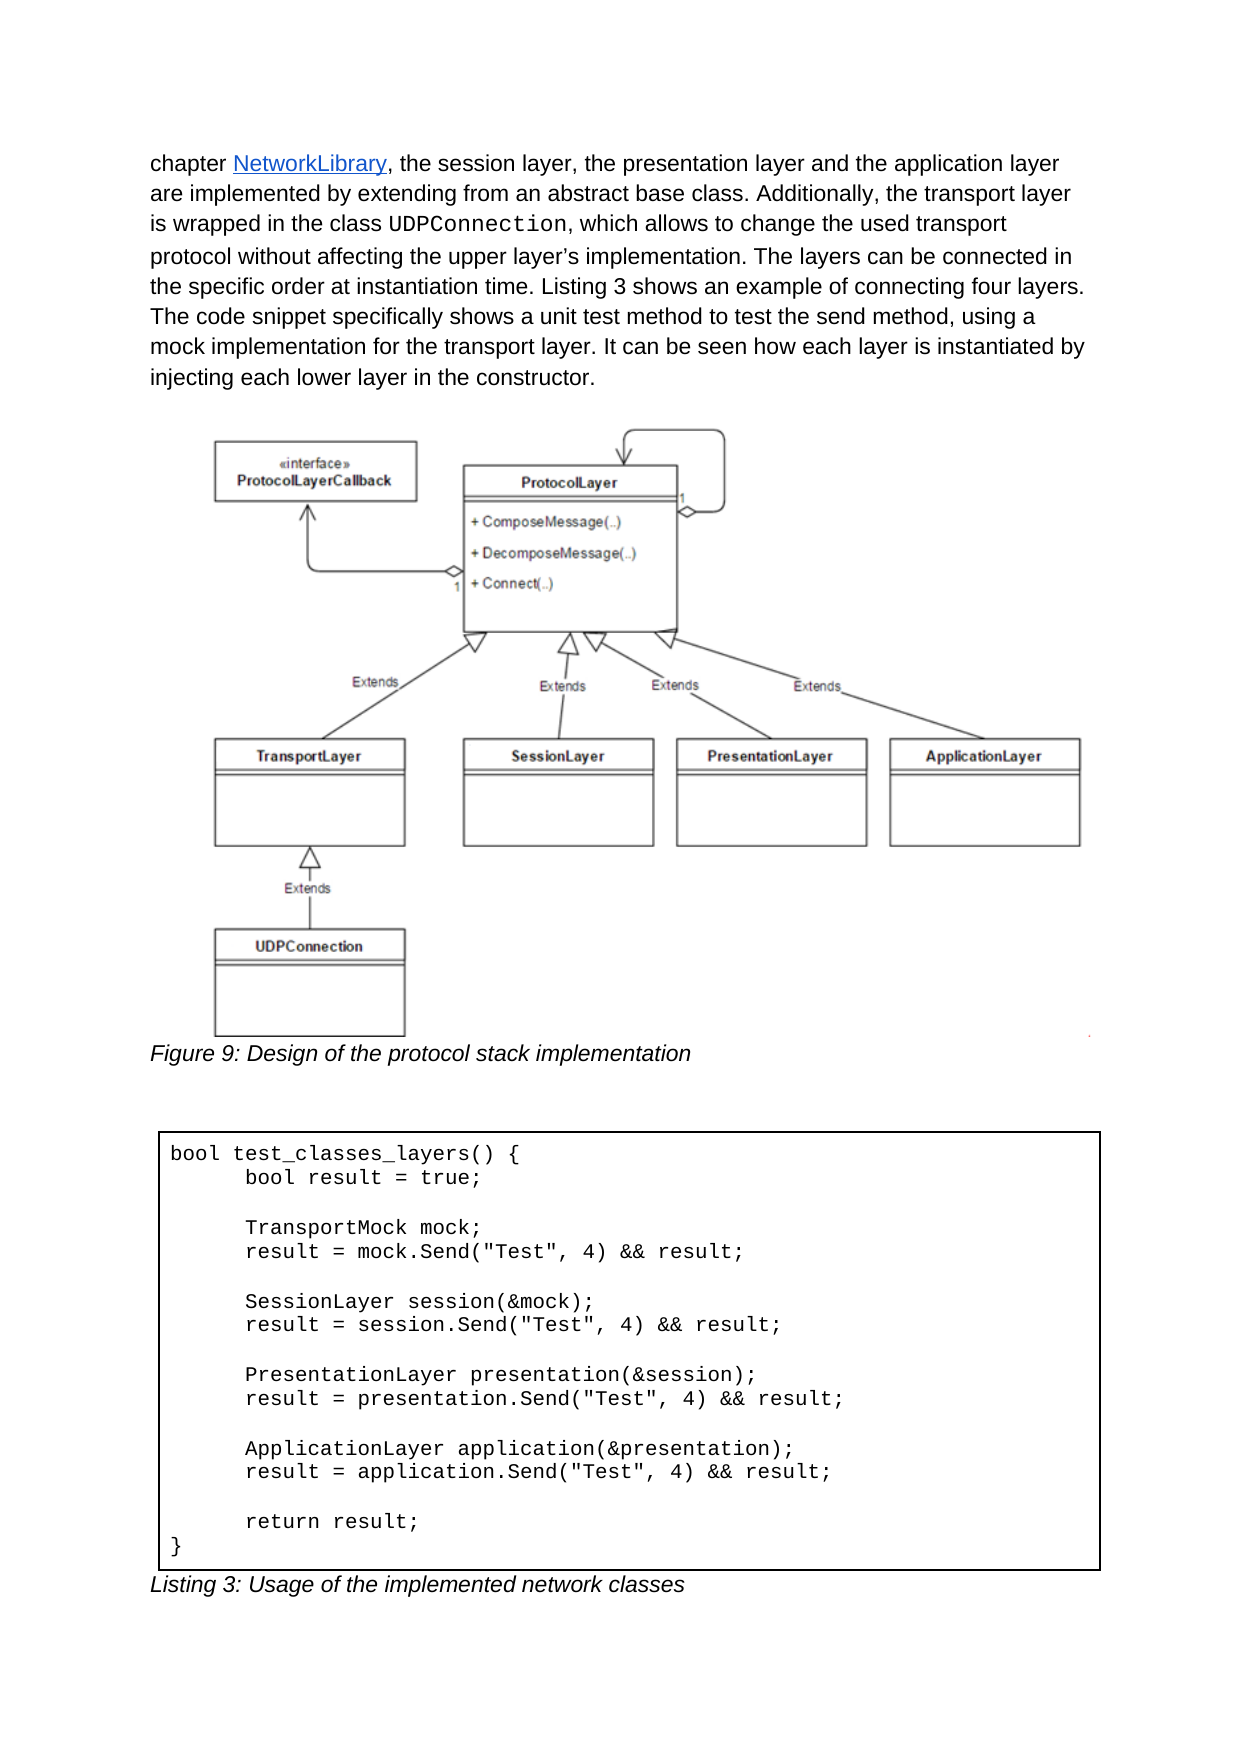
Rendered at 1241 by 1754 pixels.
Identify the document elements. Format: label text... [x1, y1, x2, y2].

table_header bool test_classes_layers() { bool result = true; TransportMock mock; result = mock.Send("Test", 4) && result; SessionLayer session(&mock); result = session.Send("Test", 4) && result; PresentationLayer presentation(&session); result = presentation.Send("Test", 4) && result; ApplicationLayer application(&presentation); result = application.Send("Test", 4) && result; return result; } [160, 1133, 1099, 1569]
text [150, 150, 1090, 390]
text Listing 3: Usage of the implemented network classes [150, 1571, 1090, 1598]
picture [150, 423, 1091, 1037]
text Figure 9: Design of the protocol stack implementation [150, 1040, 1090, 1067]
